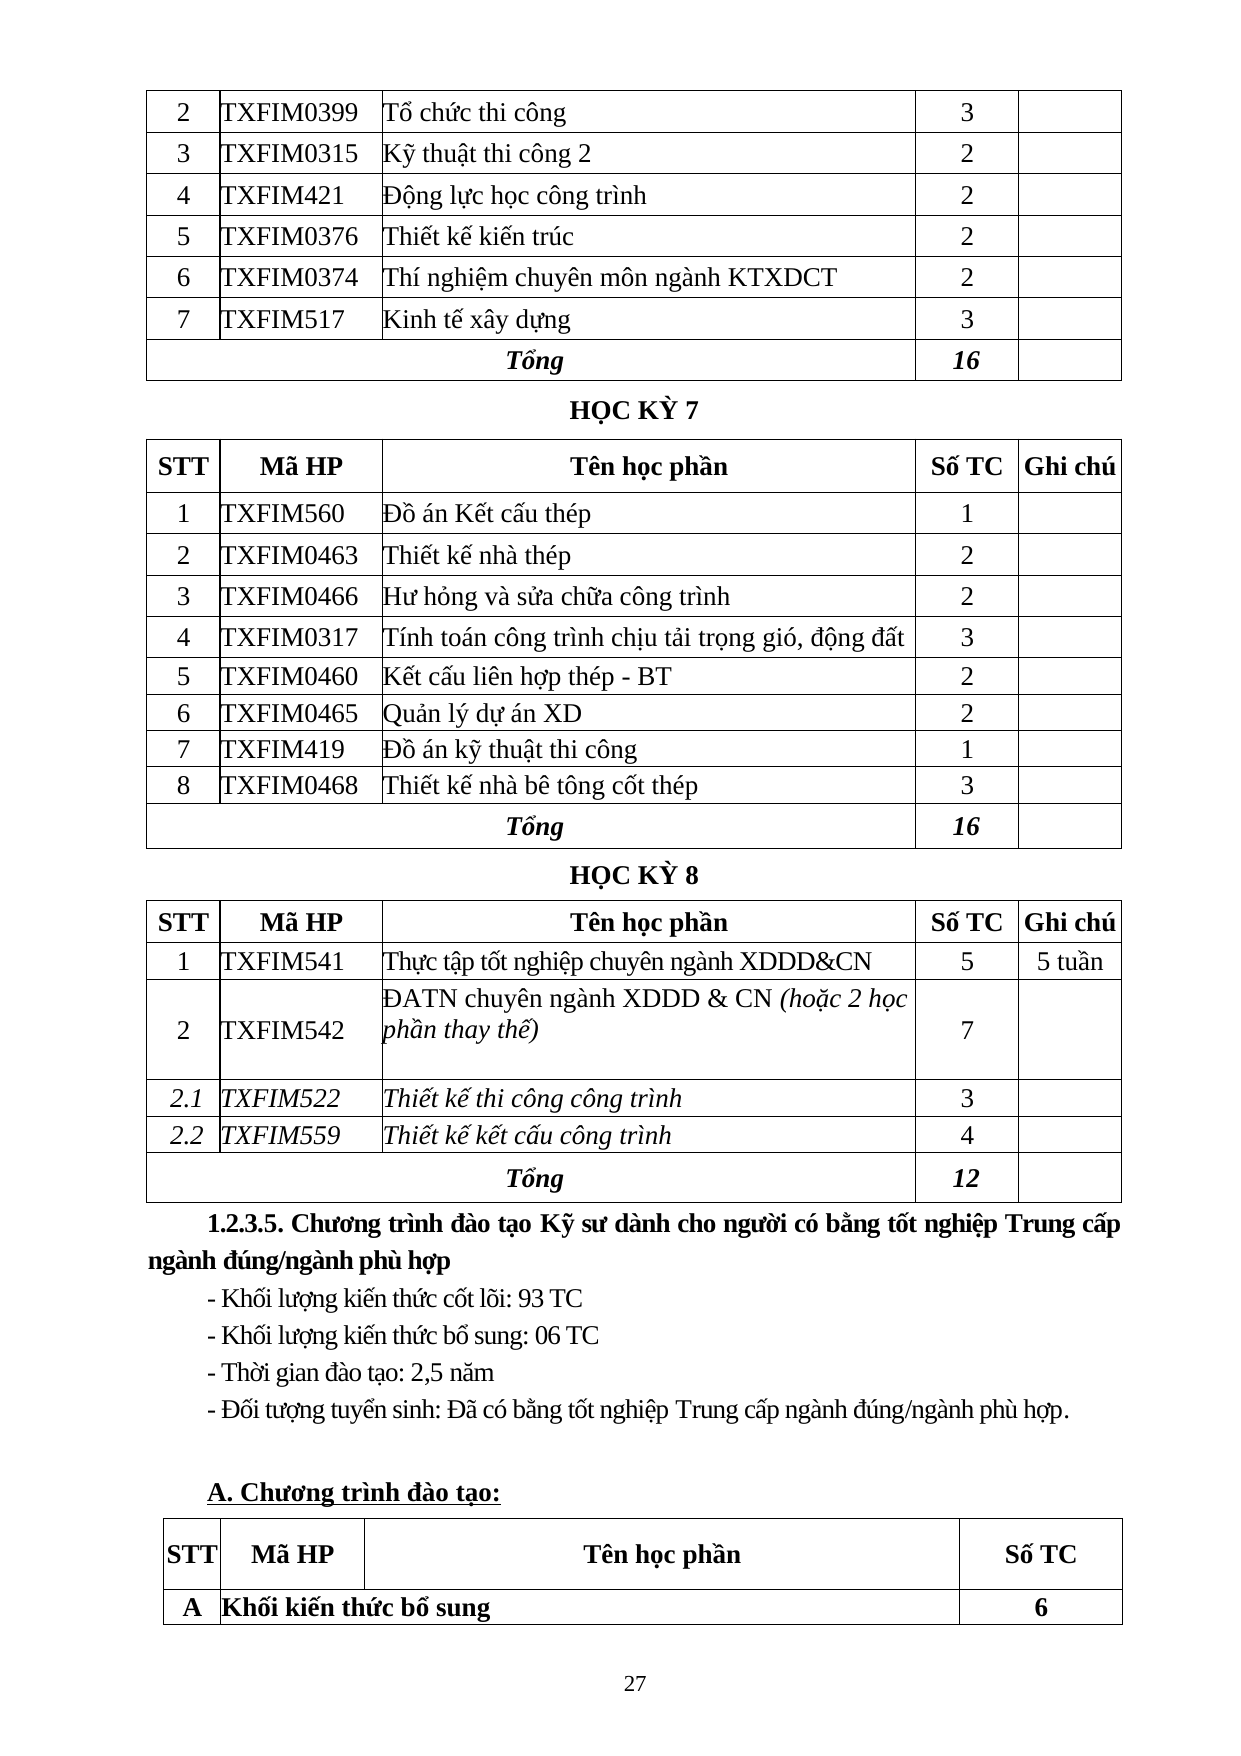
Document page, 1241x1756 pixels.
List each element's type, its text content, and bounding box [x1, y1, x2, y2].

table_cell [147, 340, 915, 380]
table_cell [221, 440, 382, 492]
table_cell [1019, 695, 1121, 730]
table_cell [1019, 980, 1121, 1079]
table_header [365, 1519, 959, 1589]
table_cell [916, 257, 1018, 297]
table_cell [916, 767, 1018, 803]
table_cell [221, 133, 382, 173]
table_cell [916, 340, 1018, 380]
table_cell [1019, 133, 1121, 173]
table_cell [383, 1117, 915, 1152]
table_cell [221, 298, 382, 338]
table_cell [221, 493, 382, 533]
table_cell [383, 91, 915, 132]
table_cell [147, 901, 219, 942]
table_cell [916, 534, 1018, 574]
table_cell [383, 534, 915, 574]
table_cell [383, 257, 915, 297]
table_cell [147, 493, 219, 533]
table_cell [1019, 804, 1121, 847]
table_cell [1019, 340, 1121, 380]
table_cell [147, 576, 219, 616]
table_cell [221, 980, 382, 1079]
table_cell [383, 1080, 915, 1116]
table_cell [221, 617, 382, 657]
text - Đối tượng tuyển sinh: Đã có bằng tốt nghiệp Trung cấp ngành đúng/ngành phù hợp. [148, 1393, 1122, 1425]
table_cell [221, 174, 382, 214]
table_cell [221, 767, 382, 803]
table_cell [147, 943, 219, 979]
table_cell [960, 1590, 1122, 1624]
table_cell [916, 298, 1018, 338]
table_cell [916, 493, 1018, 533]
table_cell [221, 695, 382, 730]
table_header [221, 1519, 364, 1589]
text 1.2.3.5. Chương trình đào tạo Kỹ sư dành cho người có bằng tốt nghiệp Trung cấp ngành đúng/ngành phù hợp [148, 1207, 1122, 1276]
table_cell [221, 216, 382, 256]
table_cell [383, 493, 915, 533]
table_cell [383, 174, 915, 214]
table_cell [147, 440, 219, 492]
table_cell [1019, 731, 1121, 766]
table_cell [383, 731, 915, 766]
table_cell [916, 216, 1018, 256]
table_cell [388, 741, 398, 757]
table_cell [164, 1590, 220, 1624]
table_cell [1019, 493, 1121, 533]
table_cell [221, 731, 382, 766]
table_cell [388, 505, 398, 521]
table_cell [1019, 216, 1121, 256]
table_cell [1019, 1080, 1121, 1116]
text - Thời gian đào tạo: 2,5 năm [148, 1356, 1122, 1387]
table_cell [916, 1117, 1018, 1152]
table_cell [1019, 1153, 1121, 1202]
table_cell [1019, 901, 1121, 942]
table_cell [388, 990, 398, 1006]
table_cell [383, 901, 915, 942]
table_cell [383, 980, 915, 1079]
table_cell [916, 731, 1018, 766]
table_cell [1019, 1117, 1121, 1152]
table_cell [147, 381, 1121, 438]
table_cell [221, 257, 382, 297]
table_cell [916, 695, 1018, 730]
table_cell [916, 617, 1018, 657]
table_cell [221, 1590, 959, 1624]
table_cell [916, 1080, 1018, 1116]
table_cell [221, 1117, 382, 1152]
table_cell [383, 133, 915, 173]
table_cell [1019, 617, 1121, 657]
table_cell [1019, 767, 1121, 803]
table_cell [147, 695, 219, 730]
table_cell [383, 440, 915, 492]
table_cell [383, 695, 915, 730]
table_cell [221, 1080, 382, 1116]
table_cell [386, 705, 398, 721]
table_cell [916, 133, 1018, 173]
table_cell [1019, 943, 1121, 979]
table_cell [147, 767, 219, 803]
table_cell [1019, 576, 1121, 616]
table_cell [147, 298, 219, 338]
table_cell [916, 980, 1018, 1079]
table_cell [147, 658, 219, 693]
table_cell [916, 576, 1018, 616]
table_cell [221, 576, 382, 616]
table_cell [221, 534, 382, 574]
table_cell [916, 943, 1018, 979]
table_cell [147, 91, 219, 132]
text A. Chương trình đào tạo: [148, 1476, 1122, 1508]
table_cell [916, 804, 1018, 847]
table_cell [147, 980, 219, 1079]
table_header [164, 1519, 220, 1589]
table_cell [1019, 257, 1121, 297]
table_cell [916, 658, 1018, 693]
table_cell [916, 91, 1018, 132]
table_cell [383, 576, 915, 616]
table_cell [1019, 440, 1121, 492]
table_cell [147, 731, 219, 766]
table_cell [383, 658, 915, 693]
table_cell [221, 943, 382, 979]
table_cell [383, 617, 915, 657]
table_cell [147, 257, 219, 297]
text - Khối lượng kiến thức bổ sung: 06 TC [148, 1319, 1122, 1350]
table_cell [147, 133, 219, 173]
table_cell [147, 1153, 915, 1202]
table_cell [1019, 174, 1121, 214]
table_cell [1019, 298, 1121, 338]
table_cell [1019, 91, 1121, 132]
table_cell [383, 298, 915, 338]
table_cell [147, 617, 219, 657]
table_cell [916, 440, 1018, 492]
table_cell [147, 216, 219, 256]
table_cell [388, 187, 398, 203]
text - Khối lượng kiến thức cốt lõi: 93 TC [148, 1282, 1122, 1313]
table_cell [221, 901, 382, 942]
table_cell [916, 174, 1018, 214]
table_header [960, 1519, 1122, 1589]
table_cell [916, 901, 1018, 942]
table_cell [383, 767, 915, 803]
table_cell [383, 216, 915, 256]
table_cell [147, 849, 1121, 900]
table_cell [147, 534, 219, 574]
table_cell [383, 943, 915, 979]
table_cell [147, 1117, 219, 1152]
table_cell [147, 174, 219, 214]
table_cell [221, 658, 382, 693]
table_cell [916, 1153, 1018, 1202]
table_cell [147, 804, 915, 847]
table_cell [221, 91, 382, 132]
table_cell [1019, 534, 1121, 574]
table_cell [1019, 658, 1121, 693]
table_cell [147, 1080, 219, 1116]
